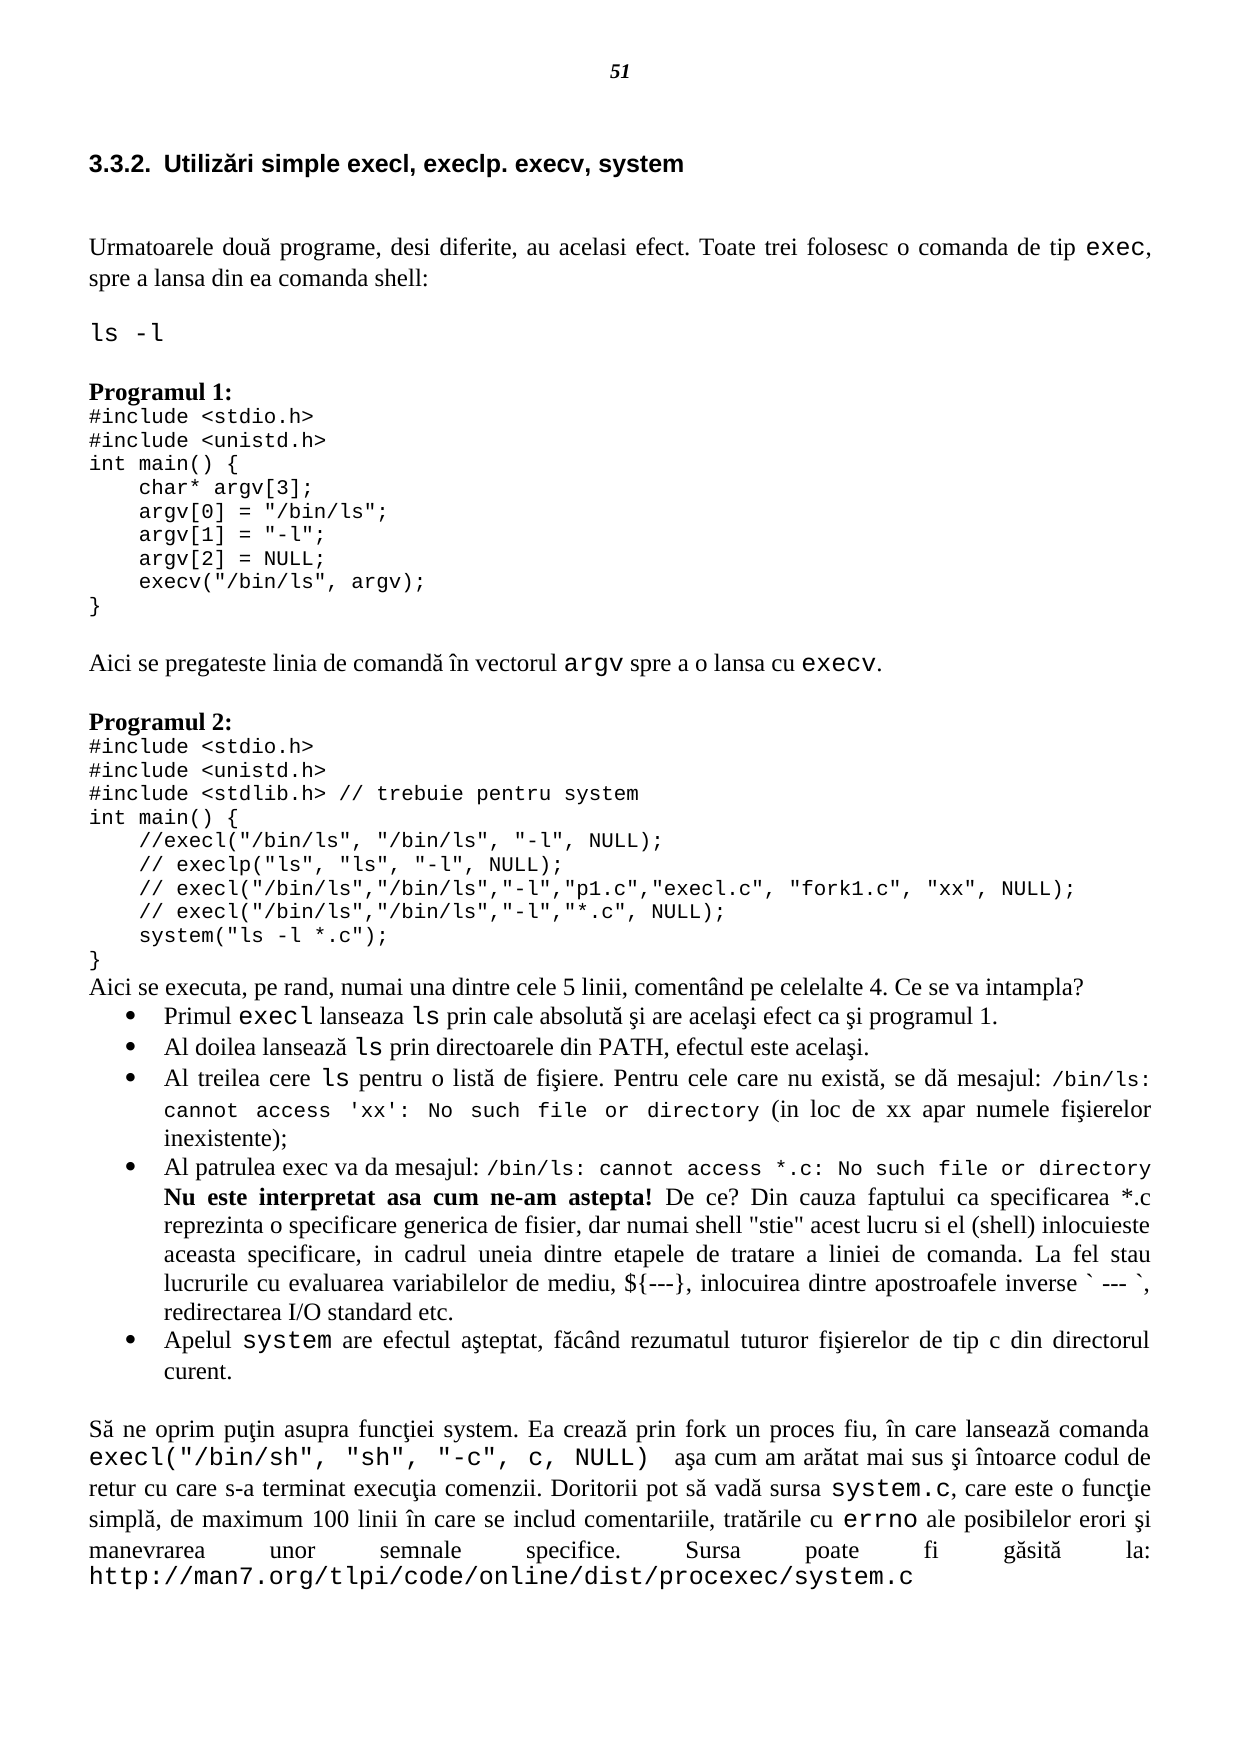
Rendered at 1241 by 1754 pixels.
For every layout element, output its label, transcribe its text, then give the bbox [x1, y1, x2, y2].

text Aici se pregateste linia de comandă în vectorul argv spre a o lansa cu execv. [89, 648, 1152, 678]
text system("ls -l *.c"); [89, 925, 1152, 949]
text // execlp("ls", "ls", "-l", NULL); [89, 854, 1152, 878]
text ls -l [89, 320, 1152, 348]
text char* argv[3]; [89, 477, 1152, 501]
text } [89, 949, 1152, 972]
list Primul execl lanseaza ls prin cale absolută şi are acelaşi efect ca şi programul 1. [126, 1001, 1152, 1032]
list Al patrulea exec va da mesajul: /bin/ls: cannot access *.c: No such file or directory Nu este interpretat asa cum ne-am astepta! De ce? Din cauza faptului ca specificarea *.c reprezinta o specificare generica de fisier, dar numai shell "stie" acest lucru si el (shell) inlocuieste aceasta specificare, in cadrul uneia dintre etapele de tratare a liniei de comanda. La fel stau lucrurile cu evaluarea variabilelor de mediu, ${---}, inlocuirea dintre apostroafele inverse ` --- `, redirectarea I/O standard etc. [126, 1152, 1152, 1325]
text int main() { [89, 807, 1152, 831]
text Să ne oprim puţin asupra funcţiei system. Ea crează prin fork un proces fiu, în care lansează comanda execl("/bin/sh", "sh", "-c", c, NULL) aşa cum am arătat mai sus şi întoarce codul de retur cu care s-a terminat execuţia comenzii. Doritorii pot să vadă sursa system.c, care este o funcţie simplă, de maximum 100 linii în care se includ comentariile, tratările cu errno ale posibilelor erori şi manevrarea unor semnale specifice. Sursa poate fi găsită la: http://man7.org/tlpi/code/online/dist/procexec/system.c [89, 1414, 1152, 1592]
list Apelul system are efectul aşteptat, făcând rezumatul tuturor fişierelor de tip c din directorul curent. [126, 1325, 1152, 1385]
text argv[0] = "/bin/ls"; [89, 501, 1152, 524]
text Aici se executa, pe rand, numai una dintre cele 5 linii, comentând pe celelalte 4. Ce se va intampla? [89, 972, 1152, 1001]
text // execl("/bin/ls","/bin/ls","-l","p1.c","execl.c", "fork1.c", "xx", NULL); [89, 878, 1152, 901]
text int main() { [89, 453, 1152, 477]
text #include <unistd.h> [89, 430, 1152, 453]
text #include <stdlib.h> // trebuie pentru system [89, 783, 1152, 807]
list Al treilea cere ls pentru o listă de fişiere. Pentru cele care nu există, se dă mesajul: /bin/ls: cannot access 'xx': No such file or directory (in loc de xx apar numele fişierelor inexistente); [126, 1063, 1152, 1152]
text } [89, 595, 1152, 619]
text #include <stdio.h> [89, 736, 1152, 759]
text // execl("/bin/ls","/bin/ls","-l","*.c", NULL); [89, 901, 1152, 925]
text #include <stdio.h> [89, 406, 1152, 430]
text Programul 1: [89, 377, 1152, 406]
text #include <unistd.h> [89, 759, 1152, 783]
text argv[2] = NULL; [89, 548, 1152, 572]
text Urmatoarele două programe, desi diferite, au acelasi efect. Toate trei folosesc o comanda de tip exec, spre a lansa din ea comanda shell: [89, 232, 1152, 291]
list Al doilea lansează ls prin directoarele din PATH, efectul este acelaşi. [126, 1032, 1152, 1063]
subtitle Utilizări simple execl, execlp. execv, system [89, 149, 1152, 178]
text argv[1] = "-l"; [89, 524, 1152, 548]
text //execl("/bin/ls", "/bin/ls", "-l", NULL); [89, 831, 1152, 854]
text Programul 2: [89, 707, 1152, 736]
text execv("/bin/ls", argv); [89, 572, 1152, 595]
